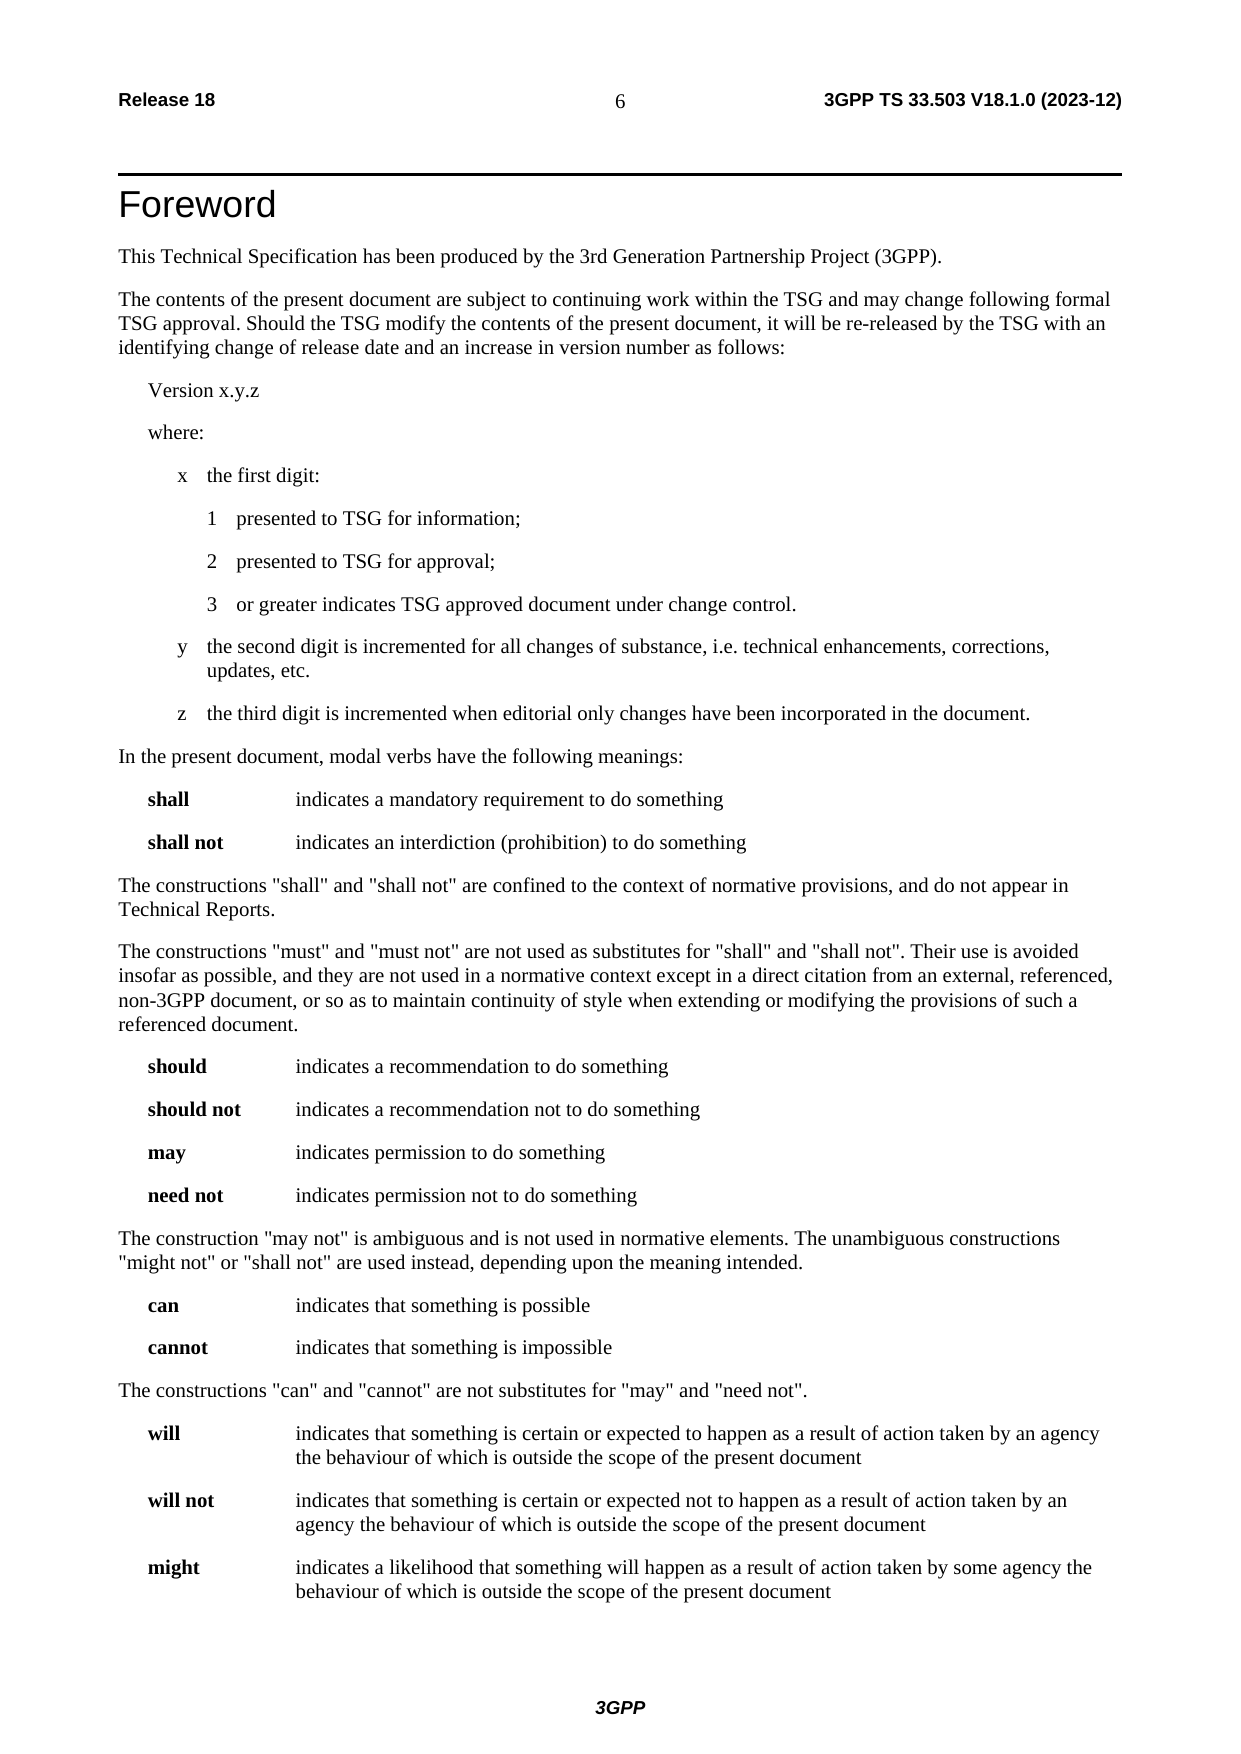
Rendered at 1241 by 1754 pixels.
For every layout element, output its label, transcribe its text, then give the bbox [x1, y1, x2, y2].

text y the second digit is incremented for all changes of substance, i.e. technical enhancements, corrections, updates, etc. [177, 634, 1122, 682]
text 2 presented to TSG for approval; [207, 549, 1122, 573]
text should indicates a recommendation to do something [148, 1054, 1122, 1078]
subtitle Foreword [118, 176, 1122, 225]
text will indicates that something is certain or expected to happen as a result of action taken by an agency the behaviour of which is outside the scope of the present document [148, 1421, 1122, 1469]
text should not indicates a recommendation not to do something [148, 1097, 1122, 1121]
text cannot indicates that something is impossible [148, 1335, 1122, 1359]
text z the third digit is incremented when editorial only changes have been incorporated in the document. [177, 701, 1122, 725]
text In the present document, modal verbs have the following meanings: [118, 744, 1122, 768]
text might indicates a likelihood that something will happen as a result of action taken by some agency the behaviour of which is outside the scope of the present document [148, 1555, 1122, 1603]
text The contents of the present document are subject to continuing work within the TSG and may change following formal TSG approval. Should the TSG modify the contents of the present document, it will be re-released by the TSG with an identifying change of release date and an increase in version number as follows: [118, 287, 1122, 359]
text where: [148, 420, 1122, 444]
text may indicates permission to do something [148, 1140, 1122, 1164]
text x the first digit: [177, 463, 1122, 487]
text shall not indicates an interdiction (prohibition) to do something [148, 830, 1122, 854]
text will not indicates that something is certain or expected not to happen as a result of action taken by an agency the behaviour of which is outside the scope of the present document [148, 1488, 1122, 1536]
text need not indicates permission not to do something [148, 1183, 1122, 1207]
text The constructions "must" and "must not" are not used as substitutes for "shall" and "shall not". Their use is avoided insofar as possible, and they are not used in a normative context except in a direct citation from an external, referenced, non-3GPP document, or so as to maintain continuity of style when extending or modifying the provisions of such a referenced document. [118, 939, 1122, 1036]
text Version x.y.z [148, 377, 1122, 402]
text 1 presented to TSG for information; [207, 506, 1122, 530]
text The constructions "shall" and "shall not" are confined to the context of normative provisions, and do not appear in Technical Reports. [118, 872, 1122, 921]
text can indicates that something is possible [148, 1292, 1122, 1317]
text The constructions "can" and "cannot" are not substitutes for "may" and "need not". [118, 1378, 1122, 1402]
text The construction "may not" is ambiguous and is not used in normative elements. The unambiguous constructions "might not" or "shall not" are used instead, depending upon the meaning intended. [118, 1226, 1122, 1274]
text shall indicates a mandatory requirement to do something [148, 787, 1122, 811]
text This Technical Specification has been produced by the 3rd Generation Partnership Project (3GPP). [118, 244, 1122, 268]
text 3 or greater indicates TSG approved document under change control. [207, 592, 1122, 616]
